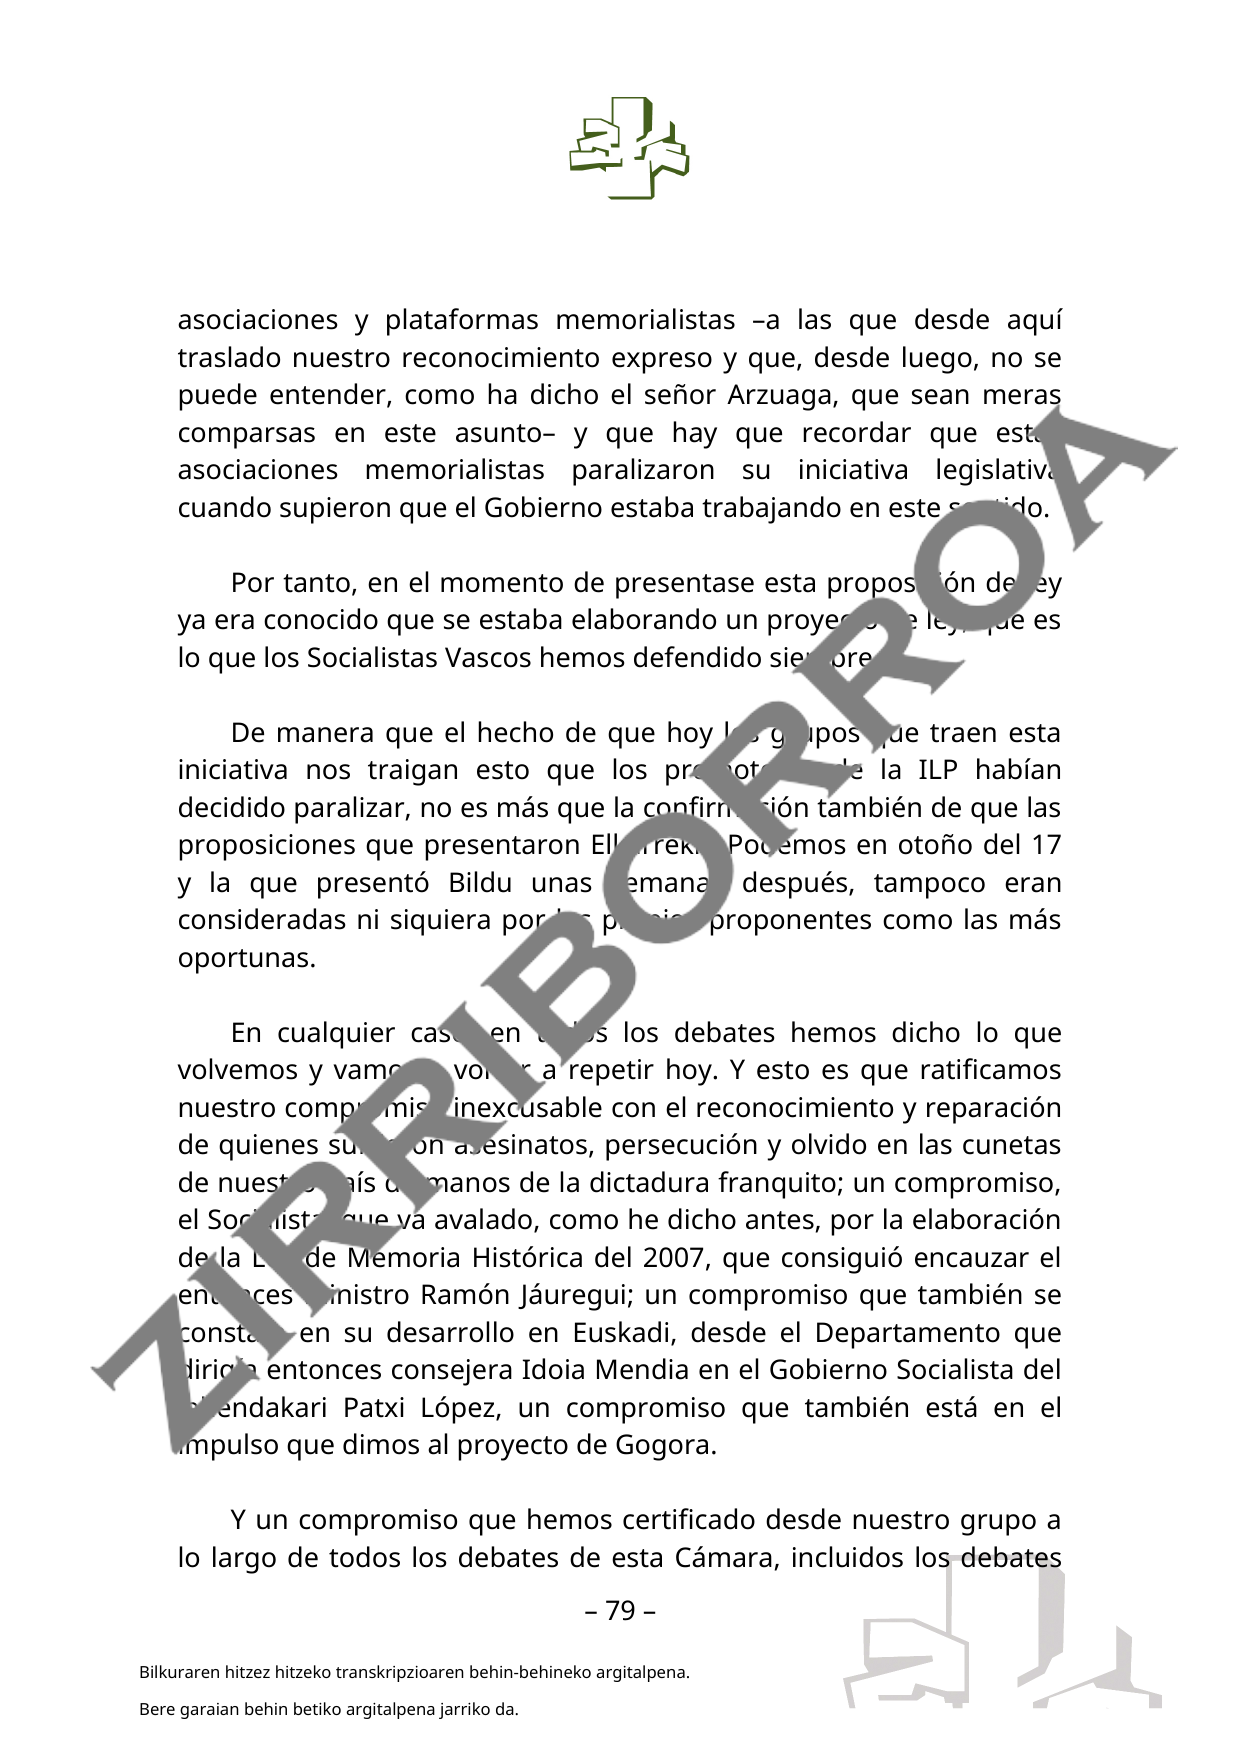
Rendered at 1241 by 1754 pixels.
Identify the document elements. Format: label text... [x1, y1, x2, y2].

text Por tanto, en el momento de presentase esta proposición de ley ya era conocido que se estaba elaborando un proyecto de ley, que es lo que los Socialistas Vascos hemos defendido siempre. [177, 562, 1063, 675]
text De manera que el hecho de que hoy los grupos que traen esta iniciativa nos traigan esto que los promotores de la ILP habían decidido paralizar, no es más que la confirmación también de que las proposiciones que presentaron Elkarrekin Podemos en otoño del 17 y la que presentó Bildu unas semanas después, tampoco eran consideradas ni siquiera por los propios proponentes como las más oportunas. [177, 712, 1063, 975]
picture [540, 74, 718, 223]
text En cualquier caso, en todos los debates hemos dicho lo que volvemos y vamos a volver a repetir hoy. Y esto es que ratificamos nuestro compromiso inexcusable con el reconocimiento y reparación de quienes sufrieron asesinatos, persecución y olvido en las cunetas de nuestro país de manos de la dictadura franquito; un compromiso, el Socialista, que va avalado, como he dicho antes, por la elaboración de la Ley de Memoria Histórica del 2007, que consiguió encauzar el entonces ministro Ramón Jáuregui; un compromiso que también se constata en su desarrollo en Euskadi, desde el Departamento que dirigía entonces consejera Idoia Mendia en el Gobierno Socialista del lehendakari Patxi López, un compromiso que también está en el impulso que dimos al proyecto de Gogora. [177, 1012, 1063, 1462]
picture [797, 1491, 1169, 1710]
